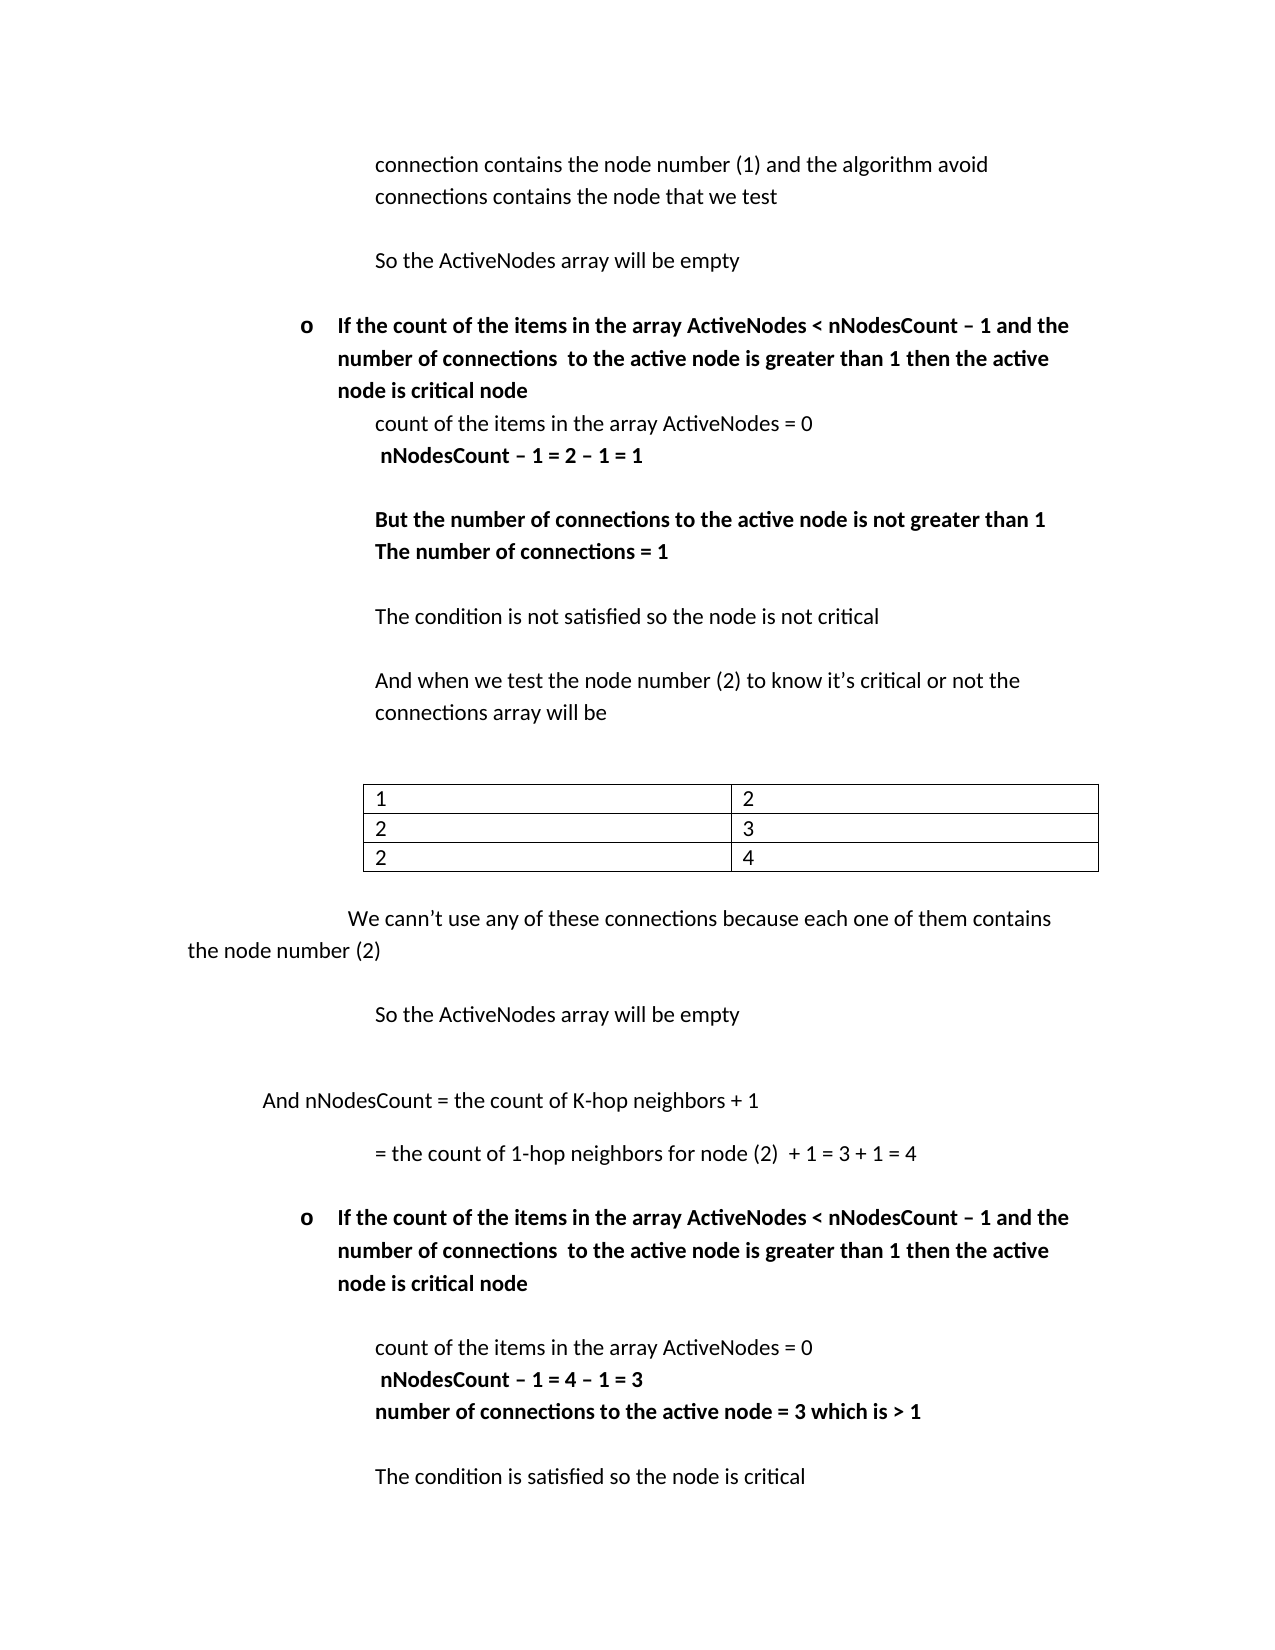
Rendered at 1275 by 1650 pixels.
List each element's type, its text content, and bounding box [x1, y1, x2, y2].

list number of connections to the active node = 3 which is > 1 [375, 1397, 1087, 1425]
table_cell 2 [364, 814, 731, 842]
list count of the items in the array ActiveNodes = 0 [375, 409, 1087, 437]
table_cell 4 [732, 843, 1098, 871]
table_header 1 [364, 785, 731, 813]
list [375, 150, 1087, 210]
list = the count of 1-hop neighbors for node (2) + 1 = 3 + 1 = 4 [375, 1139, 1087, 1167]
list We cann’t use any of these connections because each one of them contains the node number (2) [187, 904, 1087, 964]
list The condition is satisfied so the node is critical [375, 1462, 1087, 1490]
table_cell 3 [732, 814, 1098, 842]
list nNodesCount – 1 = 4 – 1 = 3 [375, 1365, 1087, 1393]
list But the number of connections to the active node is not greater than 1 [375, 505, 1087, 533]
list The number of connections = 1 [375, 537, 1087, 565]
list And when we test the node number (2) to know it’s critical or not the connections array will be [375, 666, 1087, 726]
list nNodesCount – 1 = 2 – 1 = 1 [375, 441, 1087, 469]
list So the ActiveNodes array will be empty [375, 247, 1087, 274]
text And nNodesCount = the count of K-hop neighbors + 1 [262, 1086, 1087, 1114]
table_cell 2 [364, 843, 731, 871]
list count of the items in the array ActiveNodes = 0 [375, 1333, 1087, 1361]
list If the count of the items in the array ActiveNodes < nNodesCount – 1 and the number of connections to the active node is greater than 1 then the active node is critical node [300, 1203, 1087, 1297]
list So the ActiveNodes array will be empty [375, 1001, 1087, 1028]
list If the count of the items in the array ActiveNodes < nNodesCount – 1 and the number of connections to the active node is greater than 1 then the active node is critical node [300, 311, 1087, 404]
list The condition is not satisfied so the node is not critical [375, 602, 1087, 630]
table_header 2 [732, 785, 1098, 813]
